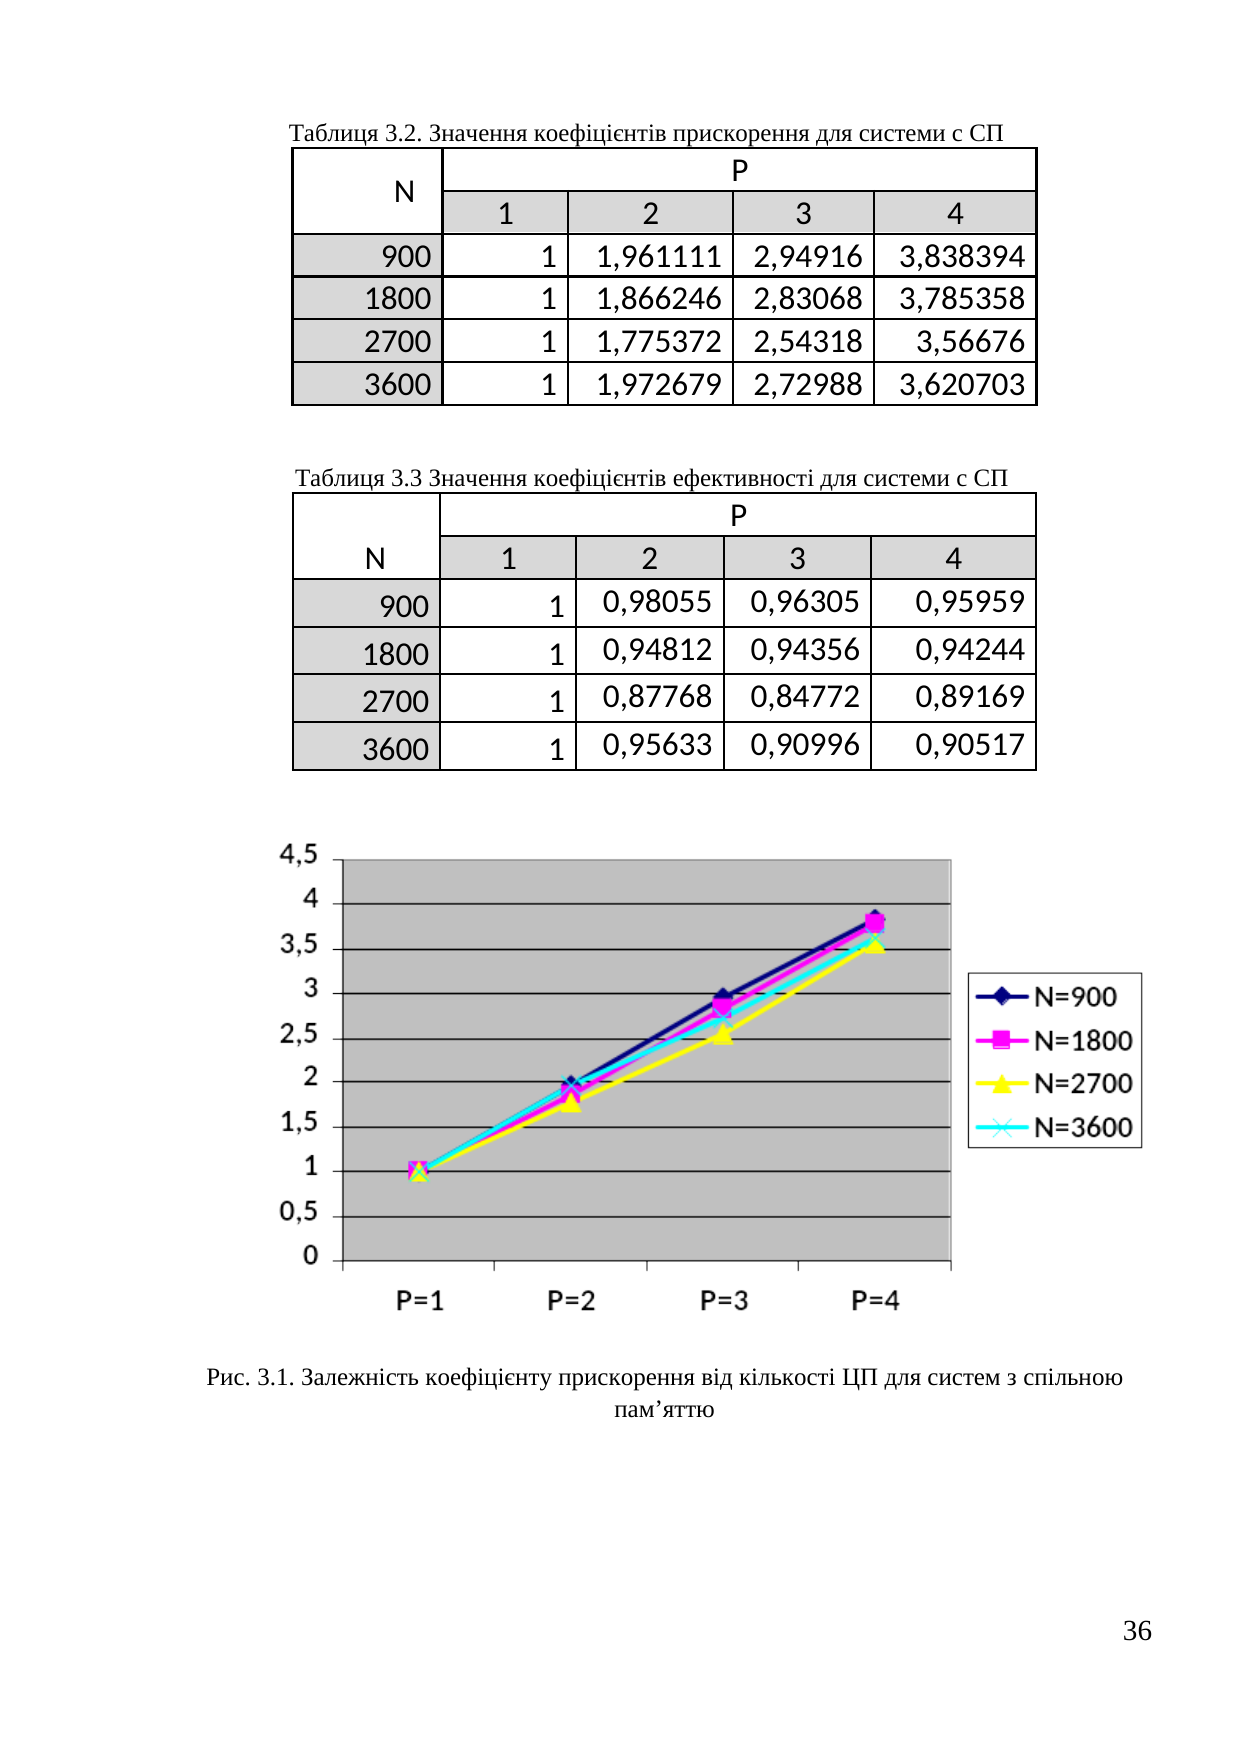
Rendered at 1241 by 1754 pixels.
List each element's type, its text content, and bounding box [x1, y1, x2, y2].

table_cell 3,56676 [875, 320, 1035, 361]
table_cell 0,84772 [725, 675, 870, 721]
table_cell 900 [294, 580, 439, 626]
table_cell 2,94916 [734, 235, 873, 275]
table_cell 1 [444, 278, 567, 318]
table_cell 2700 [294, 675, 439, 721]
table_cell 0,95633 [577, 723, 723, 769]
table_cell 1800 [294, 628, 439, 673]
table_cell 1 [441, 628, 575, 673]
text Таблиця 3.3 Значення коефіцієнтів ефективності для системи с СП [251, 463, 1152, 492]
table_cell 3,838394 [875, 235, 1035, 275]
table_cell 1 [444, 192, 567, 232]
table_cell 4 [875, 192, 1035, 232]
text Рис. 3.1. Залежність коефіцієнту прискорення від кількості ЦП для систем з спільною пам’яттю [177, 809, 1152, 1423]
table_cell 4 [872, 537, 1035, 578]
table_cell 1 [444, 235, 567, 275]
table_header P [444, 149, 1035, 190]
table_cell 0,94356 [725, 628, 870, 673]
table_cell 2 [569, 192, 732, 232]
table_cell 0,87768 [577, 675, 723, 721]
table_cell 3600 [294, 363, 441, 404]
table_cell 1,866246 [569, 278, 732, 318]
table_header N [294, 494, 439, 578]
table_header N [294, 149, 441, 232]
table_cell 1 [444, 363, 567, 404]
table_cell 0,90517 [872, 723, 1035, 769]
table_cell 3 [725, 537, 870, 578]
table_cell 0,98055 [577, 580, 723, 626]
table_cell 3600 [294, 723, 439, 769]
table_cell 0,94812 [577, 628, 723, 673]
table_cell 1 [441, 580, 575, 626]
table_cell 0,95959 [872, 580, 1035, 626]
table_cell 0,89169 [872, 675, 1035, 721]
table_cell 1,972679 [569, 363, 732, 404]
table_cell 1,961111 [569, 235, 732, 275]
text Таблиця 3.2. Значення коефіцієнтів прискорення для системи с СП [177, 118, 1152, 147]
table_cell 2,72988 [734, 363, 873, 404]
table_cell 900 [294, 235, 441, 275]
table_cell 1 [444, 320, 567, 361]
table_cell 3,785358 [875, 278, 1035, 318]
table_cell 3,620703 [875, 363, 1035, 404]
table_cell 1 [441, 675, 575, 721]
table_cell 1800 [294, 278, 441, 318]
table_cell 2,83068 [734, 278, 873, 318]
table_cell 2,54318 [734, 320, 873, 361]
table_cell 1,775372 [569, 320, 732, 361]
table_cell 1 [441, 537, 575, 578]
table_cell 1 [441, 723, 575, 769]
table_cell 0,90996 [725, 723, 870, 769]
table_cell 3 [734, 192, 873, 232]
table_cell 2 [577, 537, 723, 578]
table_cell 0,94244 [872, 628, 1035, 673]
table_cell 0,96305 [725, 580, 870, 626]
table_header P [441, 494, 1035, 535]
table_cell 2700 [294, 320, 441, 361]
